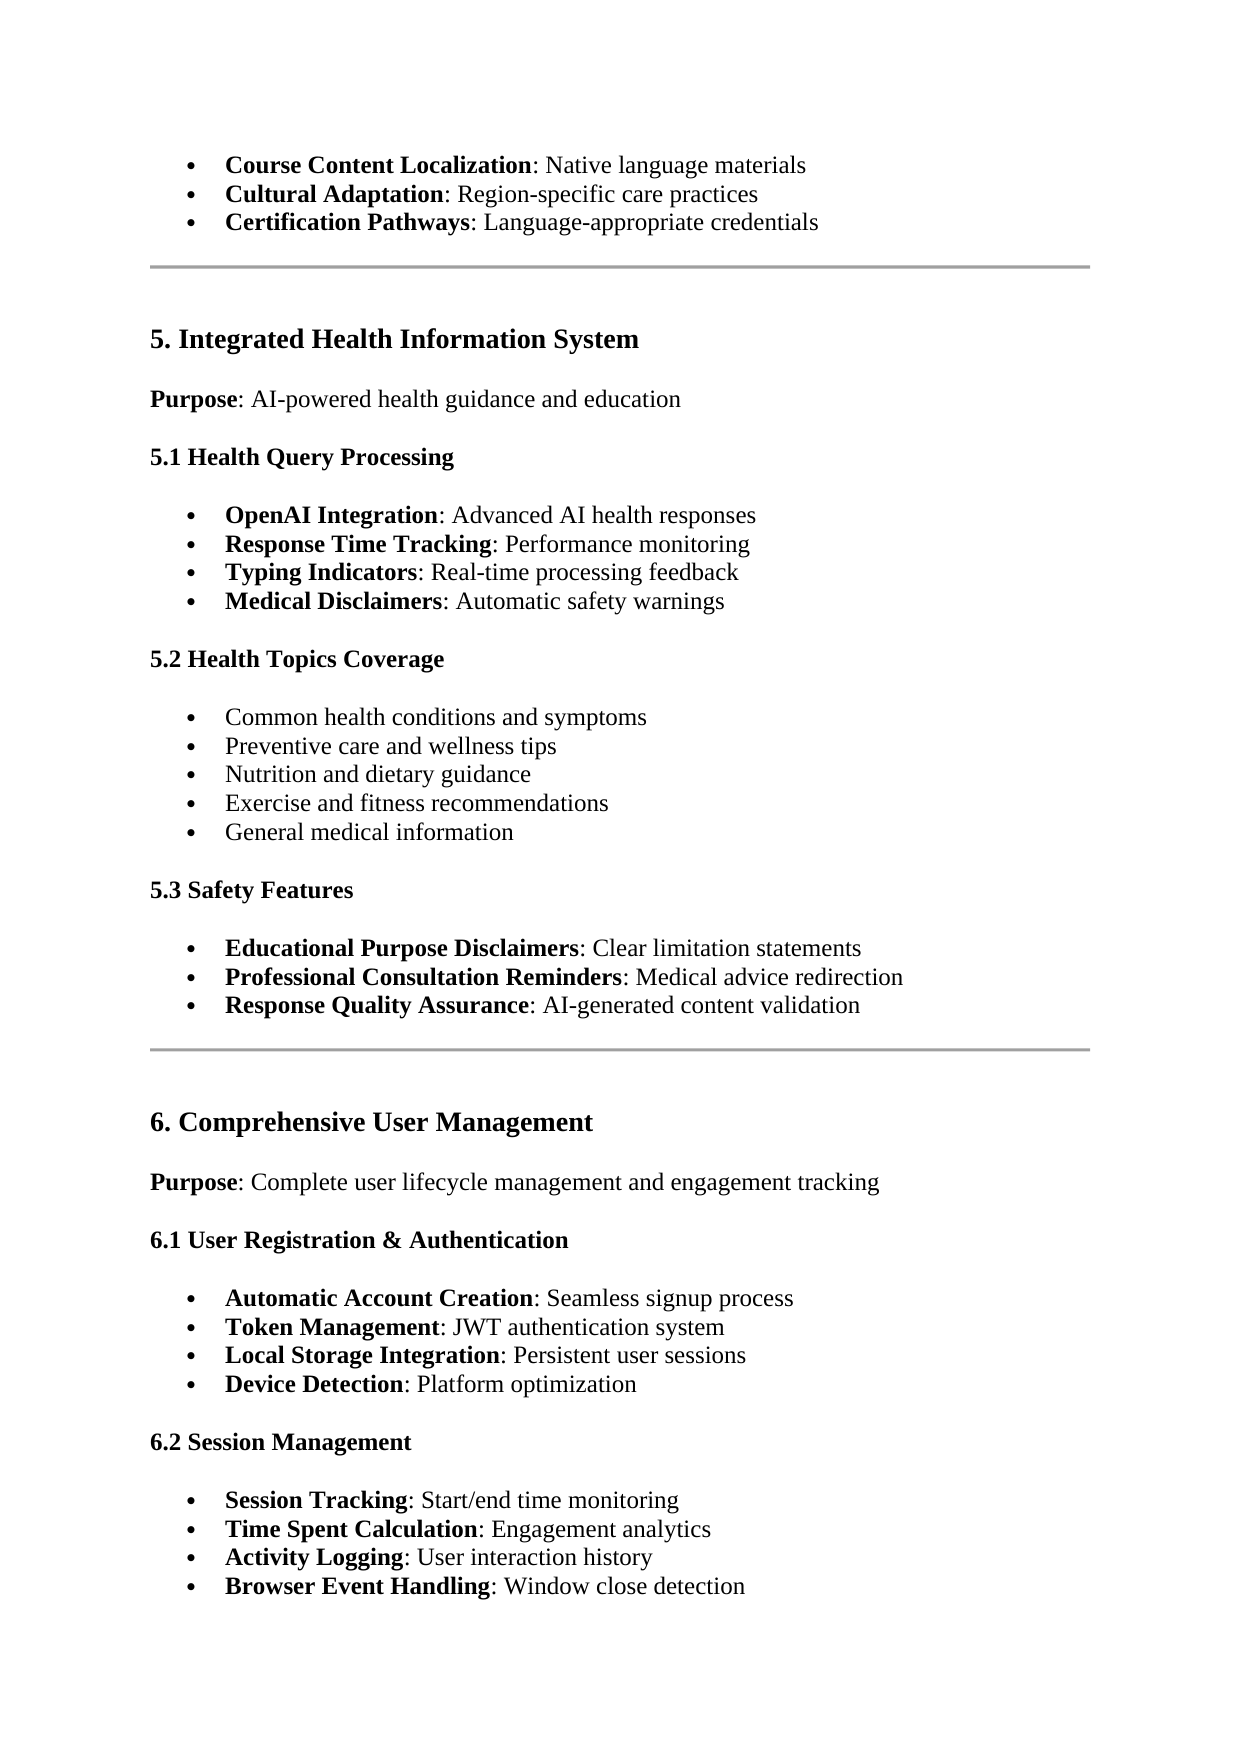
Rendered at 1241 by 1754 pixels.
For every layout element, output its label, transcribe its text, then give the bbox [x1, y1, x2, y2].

list Course Content Localization: Native language materials [187, 150, 1090, 179]
text 6.2 Session Management [150, 1427, 1090, 1456]
list Token Management: JWT authentication system [187, 1312, 1090, 1340]
text Purpose: Complete user lifecycle management and engagement tracking [150, 1167, 1090, 1196]
text 6. Comprehensive User Management [150, 1106, 1090, 1138]
text 5. Integrated Health Information System [150, 323, 1090, 355]
list Response Time Tracking: Performance monitoring [187, 529, 1090, 557]
list Educational Purpose Disclaimers: Clear limitation statements [187, 933, 1090, 962]
list General medical information [187, 817, 1090, 846]
list Session Tracking: Start/end time monitoring [187, 1485, 1090, 1514]
text 5.2 Health Topics Coverage [150, 644, 1090, 673]
list Certification Pathways: Language-appropriate credentials [187, 207, 1090, 236]
list Browser Event Handling: Window close detection [187, 1571, 1090, 1600]
list Time Spent Calculation: Engagement analytics [187, 1514, 1090, 1542]
list Exercise and fitness recommendations [187, 788, 1090, 817]
text 6.1 User Registration & Authentication [150, 1225, 1090, 1254]
list Common health conditions and symptoms [187, 702, 1090, 731]
list Response Quality Assurance: AI-generated content validation [187, 990, 1090, 1019]
list Automatic Account Creation: Seamless signup process [187, 1283, 1090, 1312]
list Professional Consultation Reminders: Medical advice redirection [187, 962, 1090, 990]
list Preventive care and wellness tips [187, 731, 1090, 759]
text Purpose: AI-powered health guidance and education [150, 384, 1090, 413]
list OpenAI Integration: Advanced AI health responses [187, 500, 1090, 529]
list Device Detection: Platform optimization [187, 1369, 1090, 1398]
list Local Storage Integration: Persistent user sessions [187, 1340, 1090, 1369]
list Typing Indicators: Real-time processing feedback [187, 557, 1090, 586]
list Cultural Adaptation: Region-specific care practices [187, 179, 1090, 207]
list Activity Logging: User interaction history [187, 1542, 1090, 1571]
text 5.3 Safety Features [150, 875, 1090, 904]
text 5.1 Health Query Processing [150, 442, 1090, 471]
list Medical Disclaimers: Automatic safety warnings [187, 586, 1090, 615]
list Nutrition and dietary guidance [187, 759, 1090, 788]
